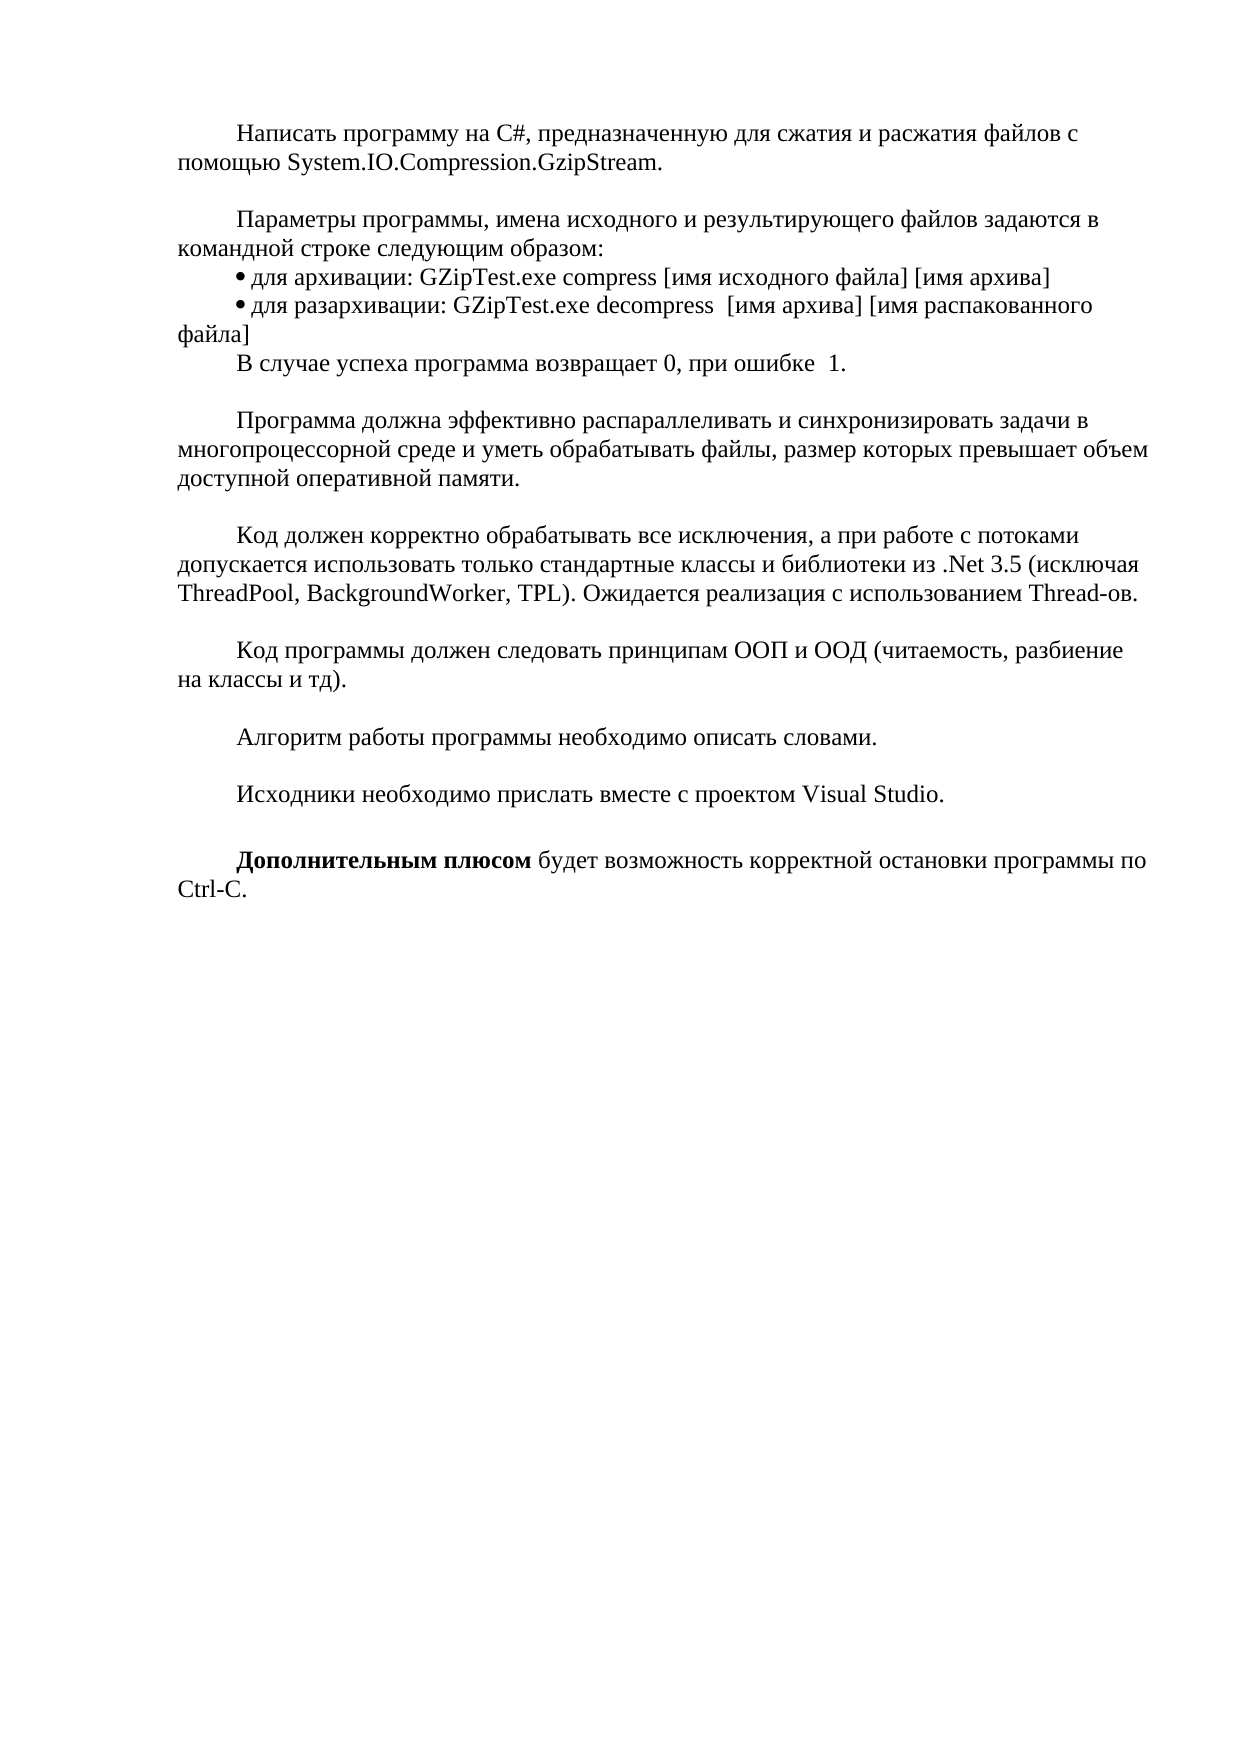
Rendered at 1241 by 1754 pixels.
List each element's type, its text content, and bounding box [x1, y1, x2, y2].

list Параметры программы, имена исходного и результирующего файлов задаются в командной строке следующим образом: [177, 204, 1152, 262]
text Алгоритм работы программы необходимо описать словами. [177, 722, 1152, 751]
text Исходники необходимо прислать вместе с проектом Visual Studio. [177, 779, 1152, 808]
list для архивации: GZipTest.exe compress [имя исходного файла] [имя архива] [177, 262, 1152, 291]
text Код программы должен следовать принципам ООП и ООД (читаемость, разбиение на классы и тд). [177, 636, 1152, 693]
text Программа должна эффективно распараллеливать и синхронизировать задачи в многопроцессорной среде и уметь обрабатывать файлы, размер которых превышает объем доступной оперативной памяти. [177, 406, 1152, 492]
text Код должен корректно обрабатывать все исключения, а при работе с потоками допускается использовать только стандартные классы и библиотеки из .Net 3.5 (исключая ThreadPool, BackgroundWorker, TPL). Ожидается реализация с использованием Thread-ов. [177, 521, 1152, 607]
text Дополнительным плюсом будет возможность корректной остановки программы по Ctrl-C. [177, 845, 1152, 903]
text Написать программу на C#, предназначенную для сжатия и расжатия файлов с помощью System.IO.Compression.GzipStream. [177, 118, 1152, 176]
list В случае успеха программа возвращает 0, при ошибке 1. [177, 348, 1152, 377]
list для разархивации: GZipTest.exe decompress [имя архива] [имя распакованного файла] [177, 291, 1152, 348]
